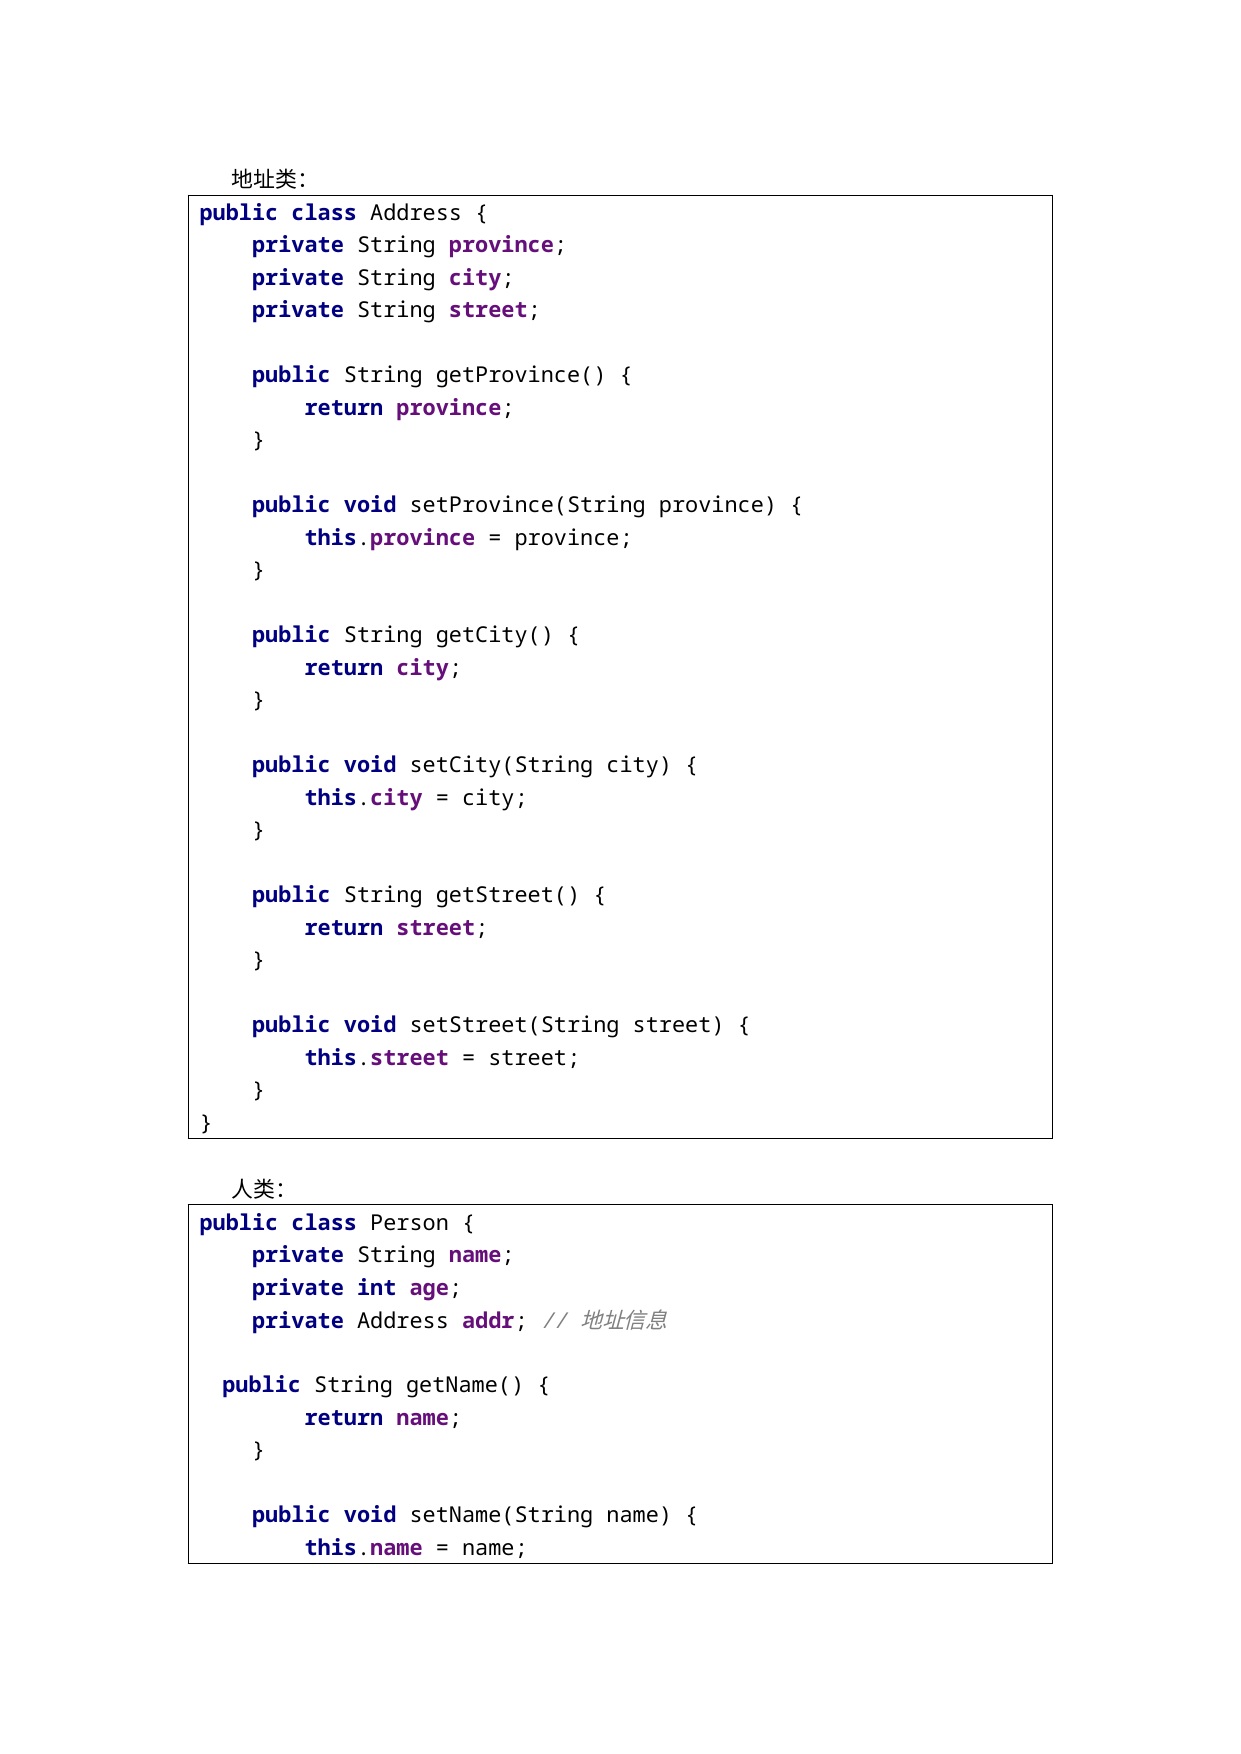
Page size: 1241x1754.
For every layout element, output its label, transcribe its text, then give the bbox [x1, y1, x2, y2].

text 地址类： [187, 162, 1053, 194]
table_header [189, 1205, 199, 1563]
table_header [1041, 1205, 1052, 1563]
text 人类： [187, 1172, 1053, 1204]
